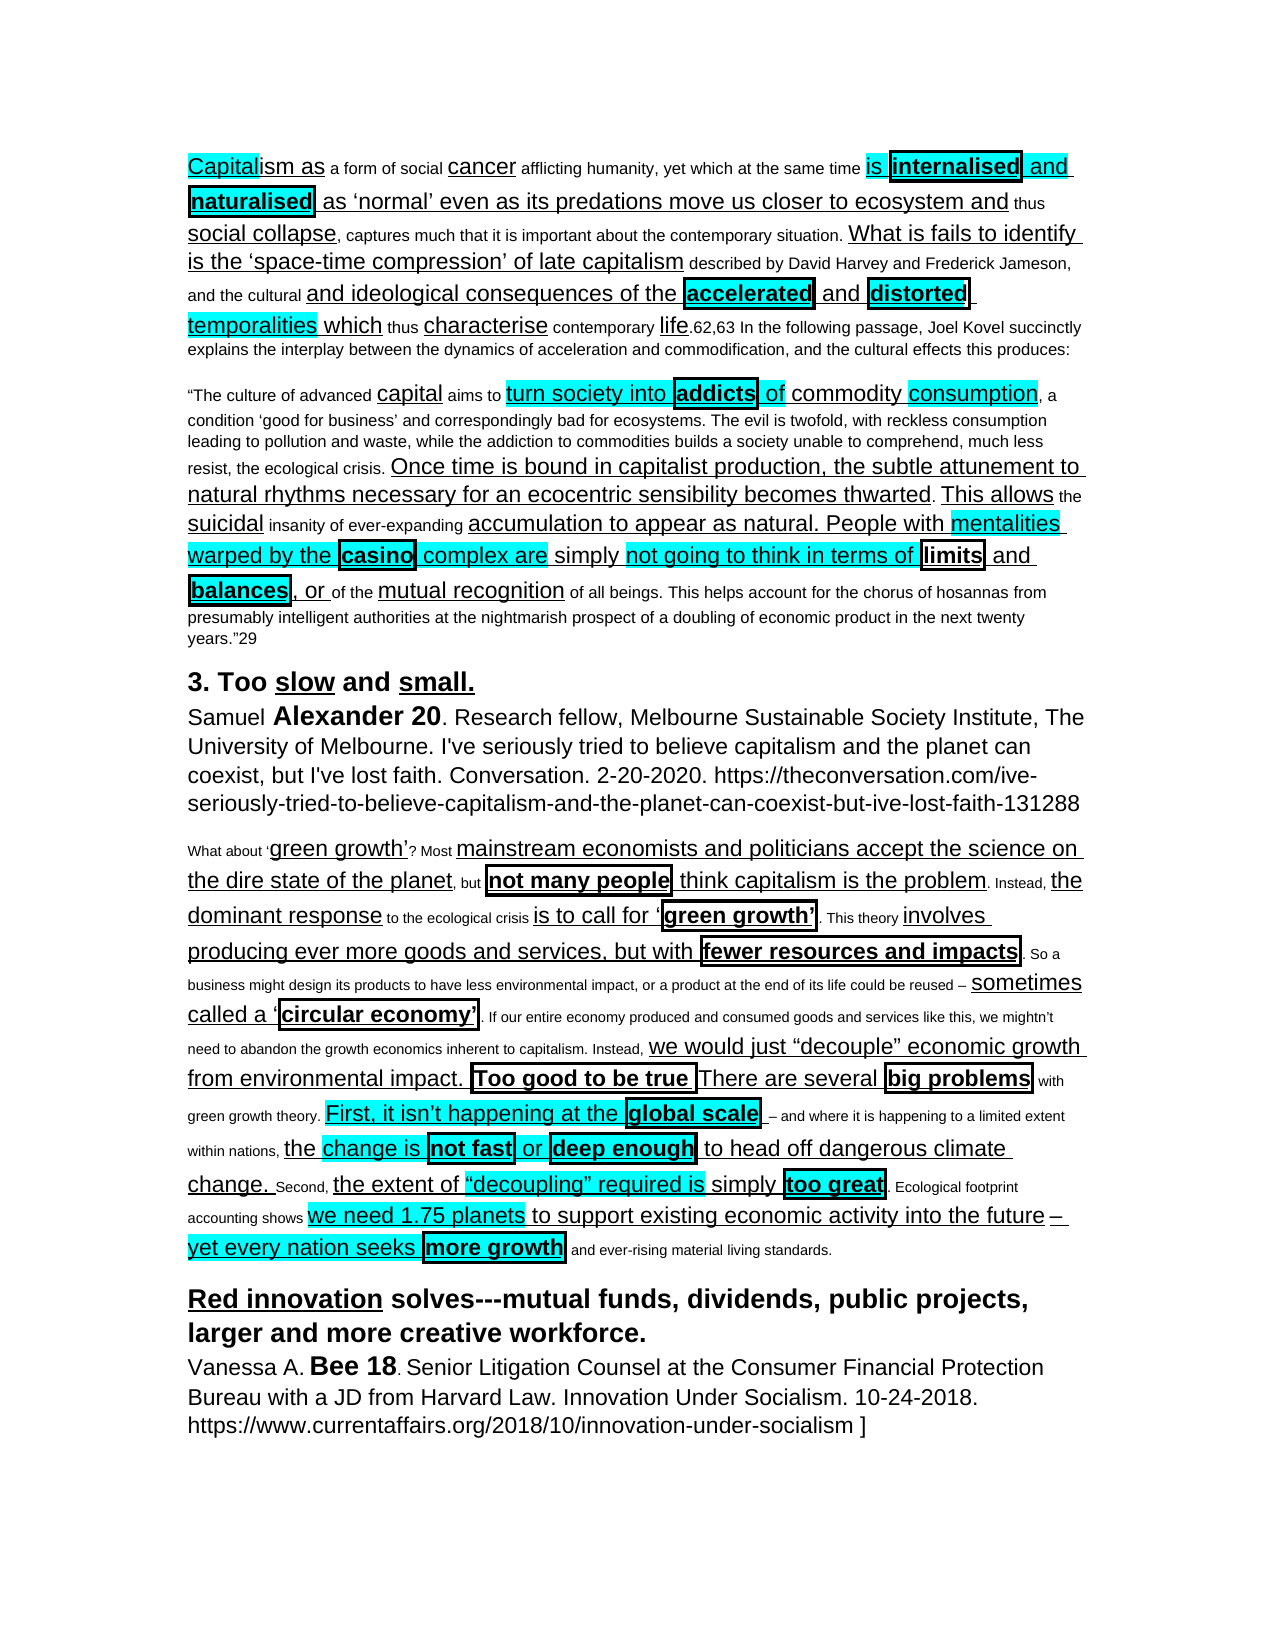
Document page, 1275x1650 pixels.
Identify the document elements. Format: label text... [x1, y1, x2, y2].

text Vanessa A. Bee 18. Senior Litigation Counsel at the Consumer Financial Protection Bureau with a JD from Harvard Law. Innovation Under Socialism. 10-24-2018. https://www.currentaffairs.org/2018/10/innovation-under-socialism ] [187, 1350, 1087, 1438]
text What about ‘green growth’? Most mainstream economists and politicians accept the science on the dire state of the planet, but not many people think capitalism is the problem. Instead, the dominant response to the ecological crisis is to call for ‘green growth’. This theory involves producing ever more goods and services, but with fewer resources and impacts. So a business might design its products to have less environmental impact, or a product at the end of its life could be reused – sometimes called a ‘circular economy’. If our entire economy produced and consumed goods and services like this, we mightn’t need to abandon the growth economics inherent to capitalism. Instead, we would just “decouple” economic growth from environmental impact. Too good to be true There are several big problems with green growth theory. First, it isn’t happening at the global scale – and where it is happening to a limited extent within nations, the change is not fast or deep enough to head off dangerous climate change. Second, the extent of “decoupling” required is simply too great. Ecological footprint accounting shows we need 1.75 planets to support existing economic activity into the future – yet every nation seeks more growth and ever-rising material living standards. [187, 835, 1087, 1264]
subtitle Red innovation solves---mutual funds, dividends, public projects, larger and more creative workforce. [187, 1283, 1087, 1348]
text “The culture of advanced capital aims to turn society into addicts of commodity consumption, a condition ‘good for business’ and correspondingly bad for ecosystems. The evil is twofold, with reckless consumption leading to pollution and waste, while the addiction to commodities builds a society unable to comprehend, much less resist, the ecological crisis. Once time is bound in capitalist production, the subtle attunement to natural rhythms necessary for an ecocentric sensibility becomes thwarted. This allows the suicidal insanity of ever-expanding accumulation to appear as natural. People with mentalities warped by the casino complex are simply not going to think in terms of limits and balances, or of the mutual recognition of all beings. This helps account for the chorus of hosannas from presumably intelligent authorities at the nightmarish prospect of a doubling of economic product in the next twenty years.”29 [187, 377, 1087, 648]
subtitle 3. Too slow and small. [187, 666, 1087, 697]
text Capitalism as a form of social cancer afflicting humanity, yet which at the same time is internalised and naturalised as ‘normal’ even as its predations move us closer to ecosystem and thus social collapse, captures much that it is important about the contemporary situation. What is fails to identify is the ‘space-time compression’ of late capitalism described by David Harvey and Frederick Jameson, and the cultural and ideological consequences of the accelerated and distorted temporalities which thus characterise contemporary life.62,63 In the following passage, Joel Kovel succinctly explains the interplay between the dynamics of acceleration and commodification, and the cultural effects this produces: [187, 150, 1087, 359]
text Samuel Alexander 20. Research fellow, Melbourne Sustainable Society Institute, The University of Melbourne. I've seriously tried to believe capitalism and the planet can coexist, but I've lost faith. Conversation. 2-20-2020. https://theconversation.com/ive-seriously-tried-to-believe-capitalism-and-the-planet-can-coexist-but-ive-lost-faith-131288 [187, 700, 1087, 816]
